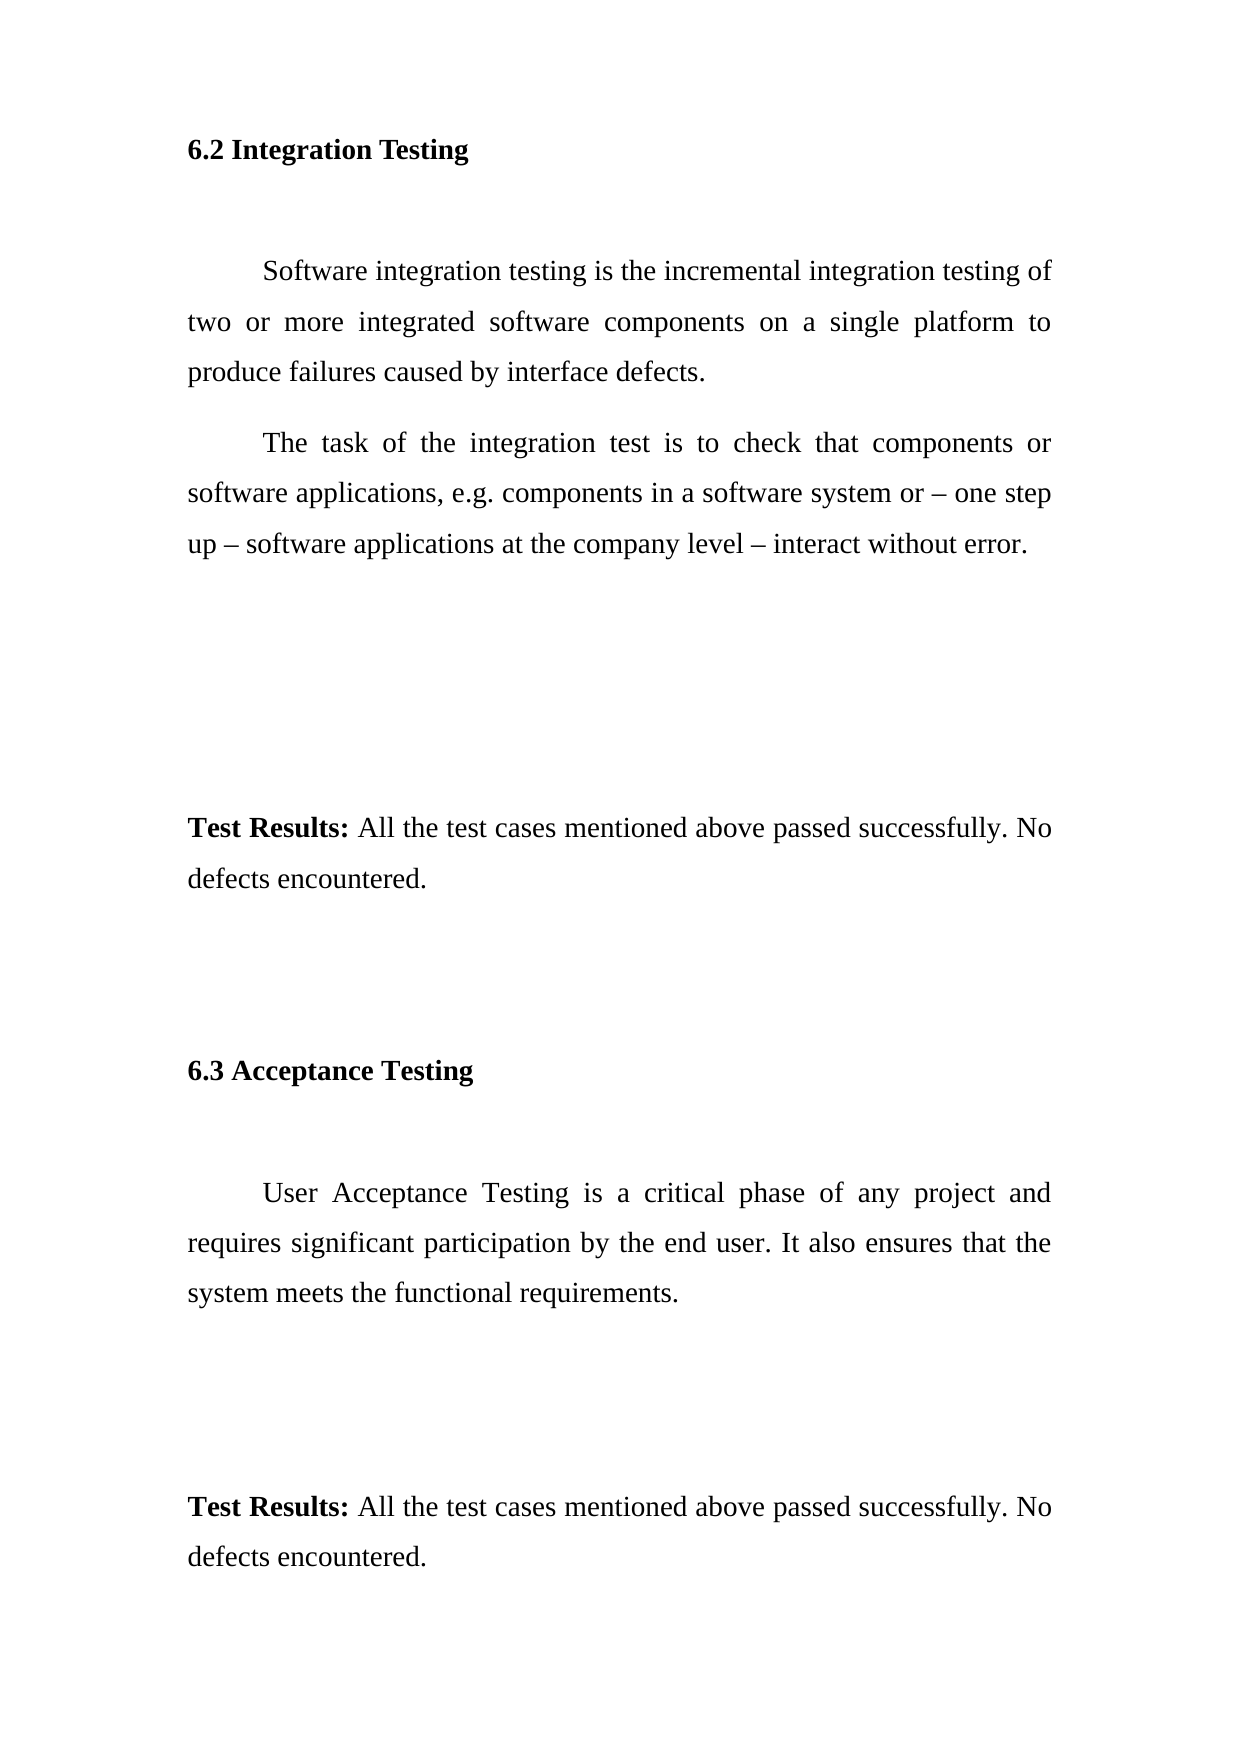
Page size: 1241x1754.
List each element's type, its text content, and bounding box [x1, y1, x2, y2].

text Test Results: All the test cases mentioned above passed successfully. No defects encountered. [187, 810, 1053, 894]
text Software integration testing is the incremental integration testing of two or more integrated software components on a single platform to produce failures caused by interface defects. [187, 253, 1053, 388]
subtitle 6.2 Integration Testing [187, 132, 1053, 166]
text The task of the integration test is to check that components or software applications, e.g. components in a software system or – one step up – software applications at the company level – interact without error. [187, 425, 1053, 559]
text User Acceptance Testing is a critical phase of any project and requires significant participation by the end user. It also ensures that the system meets the functional requirements. [187, 1175, 1053, 1309]
text Test Results: All the test cases mentioned above passed successfully. No defects encountered. [187, 1489, 1053, 1573]
subtitle 6.3 Acceptance Testing [187, 1053, 1053, 1087]
